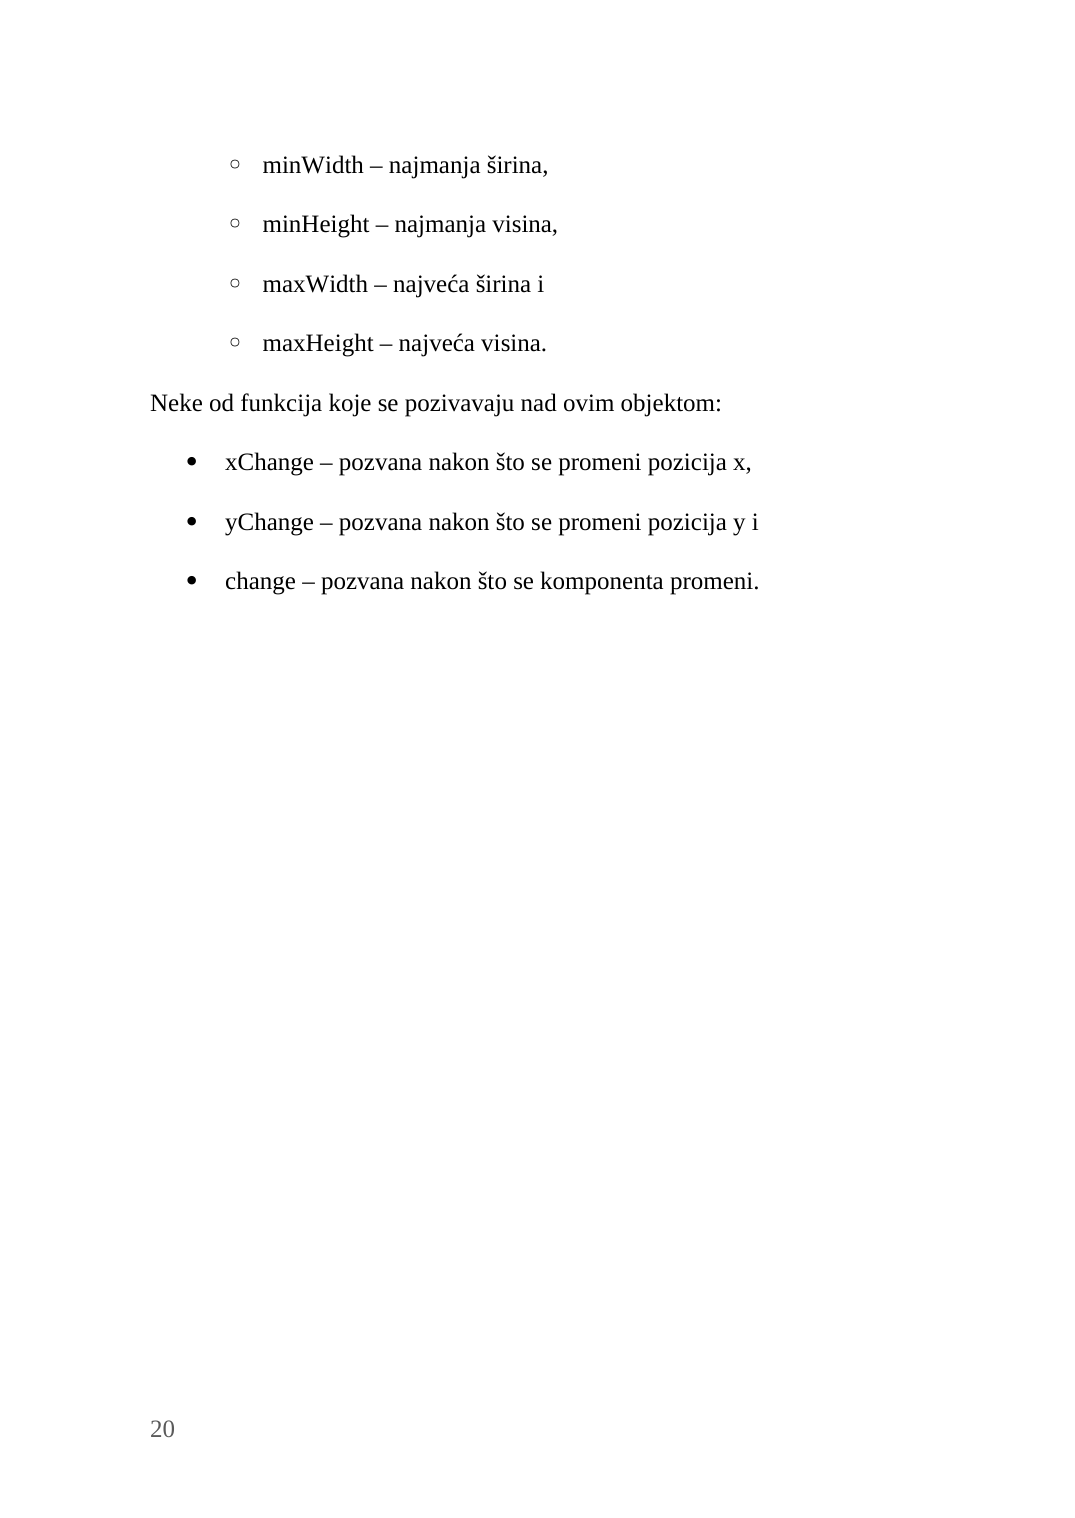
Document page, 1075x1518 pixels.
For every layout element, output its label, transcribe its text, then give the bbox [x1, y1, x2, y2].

list change – pozvana nakon što se komponenta promeni. [187, 566, 925, 595]
list yChange – pozvana nakon što se promeni pozicija y i [187, 507, 925, 536]
list maxWidth – najveća širina i [225, 269, 925, 298]
list maxHeight – najveća visina. [225, 328, 925, 357]
list xChange – pozvana nakon što se promeni pozicija x, [187, 447, 925, 476]
list minWidth – najmanja širina, [225, 150, 925, 179]
list minHeight – najmanja visina, [225, 209, 925, 238]
text Neke od funkcija koje se pozivavaju nad ovim objektom: [150, 388, 925, 417]
